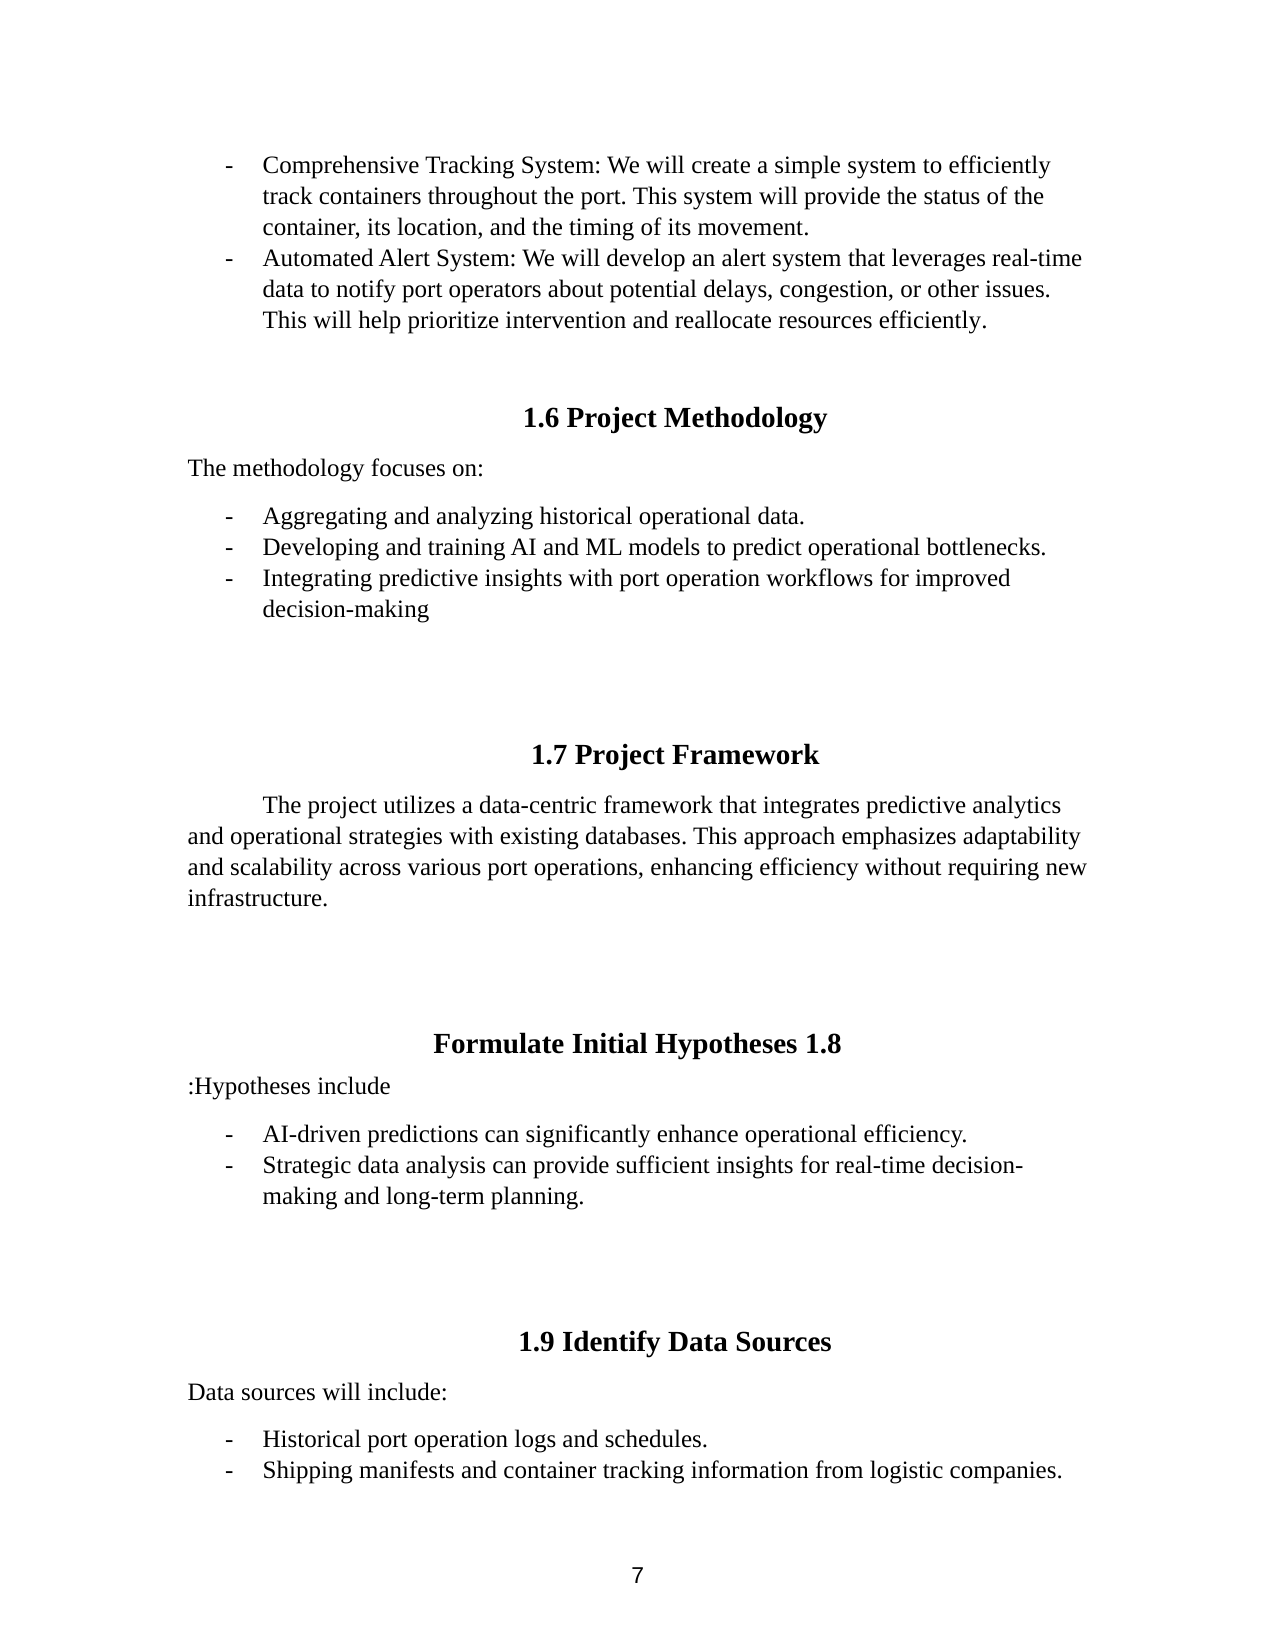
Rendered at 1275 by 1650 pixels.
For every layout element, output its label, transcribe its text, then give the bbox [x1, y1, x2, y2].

list Aggregating and analyzing historical operational data. [225, 501, 1087, 530]
list 1.6 Project Methodology [262, 401, 1087, 434]
list 1.7 Project Framework [262, 737, 1087, 771]
list Automated Alert System: We will develop an alert system that leverages real-time data to notify port operators about potential delays, congestion, or other issues. This will help prioritize intervention and reallocate resources efficiently. [225, 243, 1087, 334]
list 1.9 Identify Data Sources [262, 1324, 1087, 1357]
list Comprehensive Tracking System: We will create a simple system to efficiently track containers throughout the port. This system will provide the status of the container, its location, and the timing of its movement. [225, 150, 1087, 241]
text Data sources will include: [187, 1377, 1087, 1405]
list Historical port operation logs and schedules. [225, 1424, 1087, 1453]
list Shipping manifests and container tracking information from logistic companies. [225, 1455, 1087, 1484]
list Strategic data analysis can provide sufficient insights for real-time decision-making and long-term planning. [225, 1150, 1087, 1209]
list AI-driven predictions can significantly enhance operational efficiency. [225, 1119, 1087, 1147]
list Developing and training AI and ML models to predict operational bottlenecks. [225, 532, 1087, 561]
text Hypotheses include: [187, 1071, 1087, 1100]
subtitle 1.8 Formulate Initial Hypotheses [187, 1026, 1087, 1060]
list Integrating predictive insights with port operation workflows for improved decision-making [225, 563, 1087, 623]
text The project utilizes a data-centric framework that integrates predictive analytics and operational strategies with existing databases. This approach emphasizes adaptability and scalability across various port operations, enhancing efficiency without requiring new infrastructure. [187, 790, 1087, 912]
text The methodology focuses on: [187, 453, 1087, 482]
